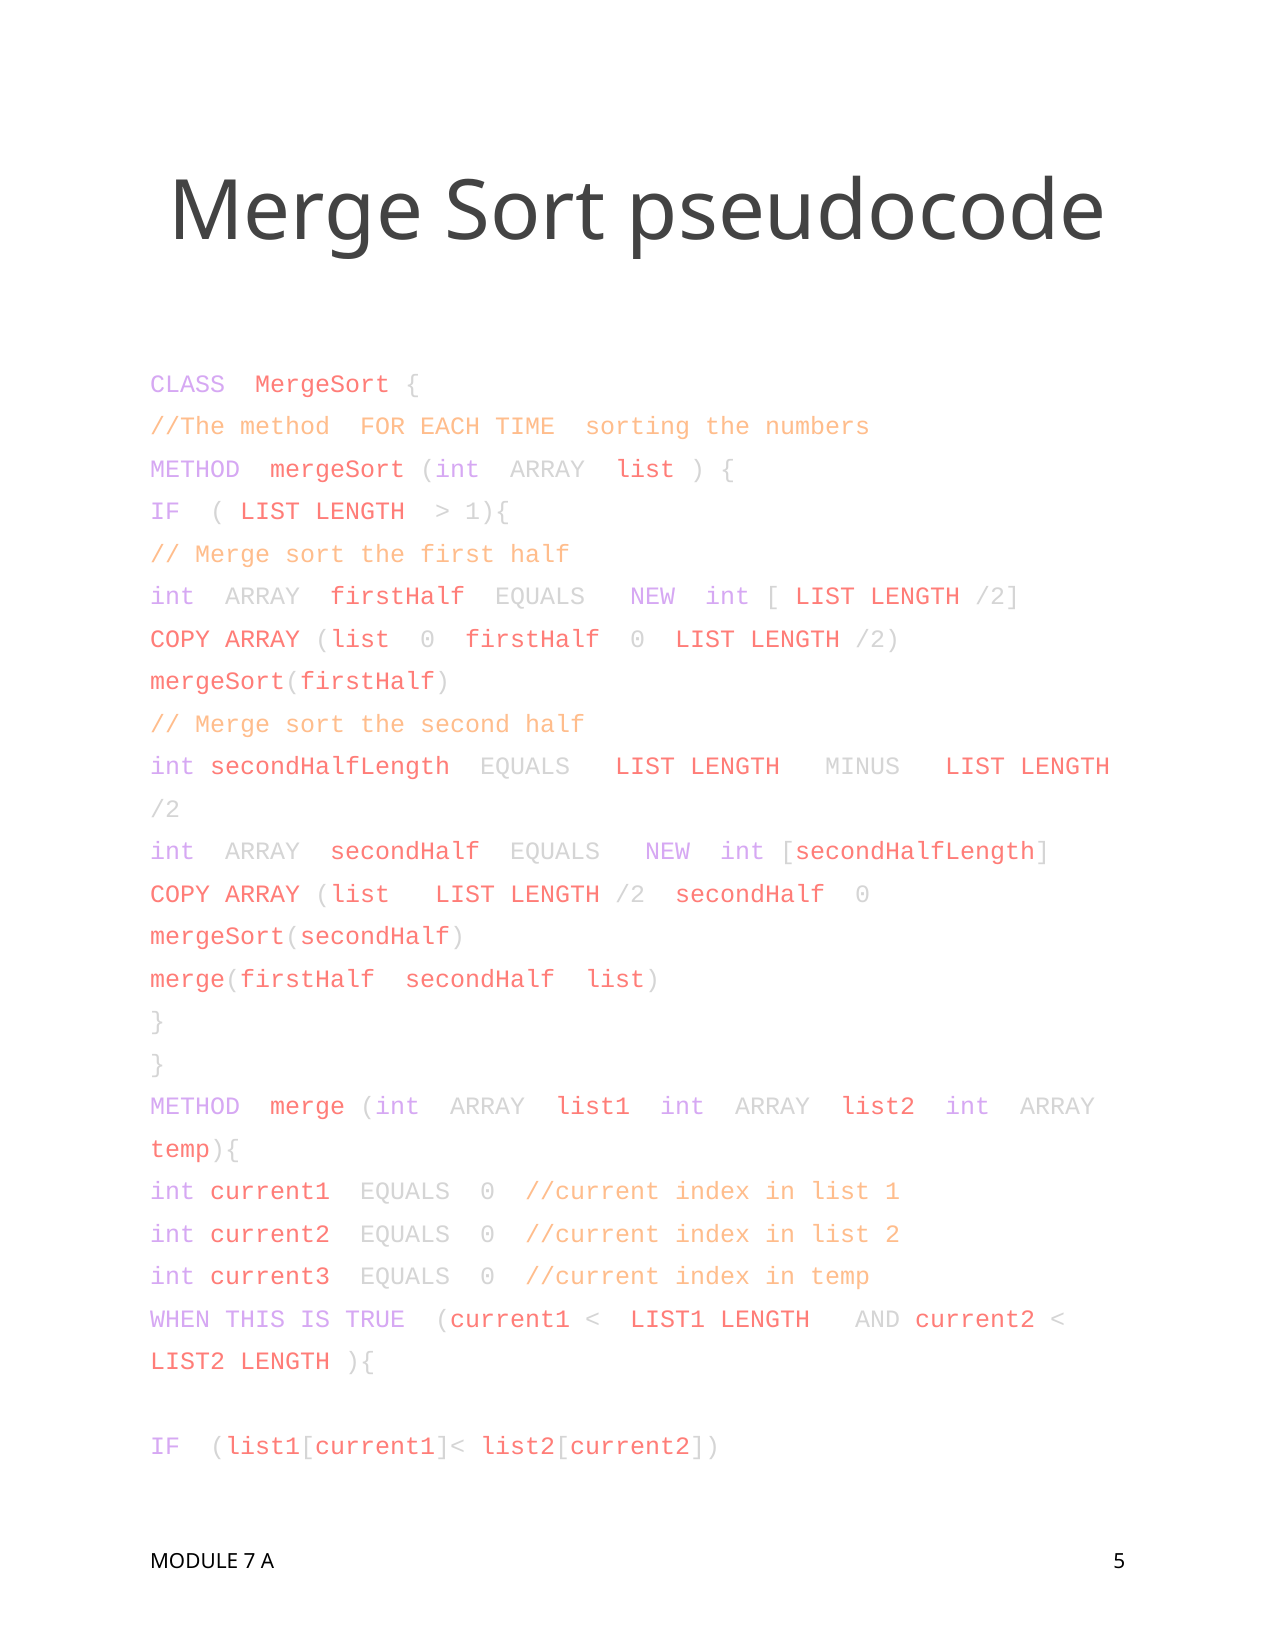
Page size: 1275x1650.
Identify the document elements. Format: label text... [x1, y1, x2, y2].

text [150, 371, 1125, 1462]
title Merge Sort pseudocode [150, 150, 1125, 263]
